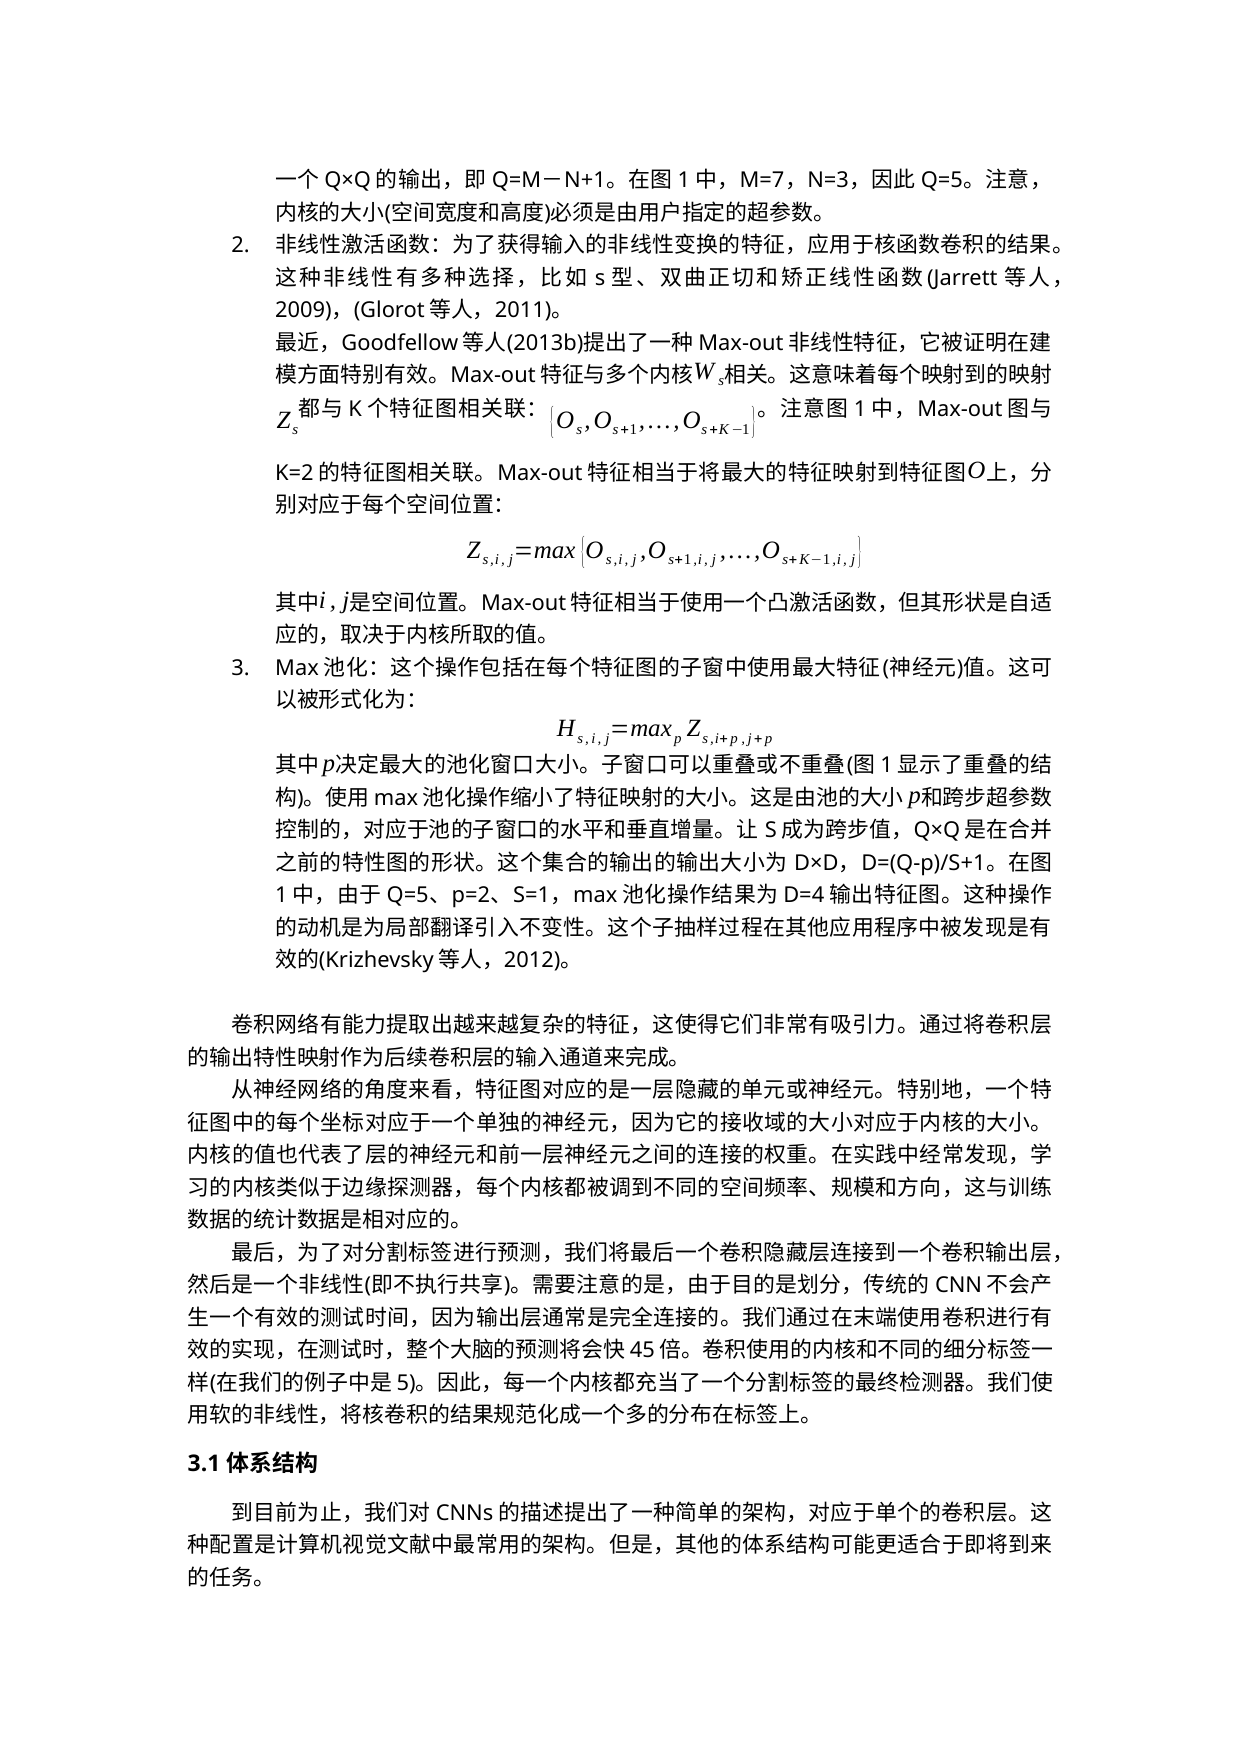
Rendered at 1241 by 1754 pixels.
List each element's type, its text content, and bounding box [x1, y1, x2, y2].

list 其中是空间位置。Max-out特征相当于使用一个凸激活函数，但其形状是自适应的，取决于内核所取的值。 [275, 584, 1053, 649]
text 卷积网络有能力提取出越来越复杂的特征，这使得它们非常有吸引力。通过将卷积层的输出特性映射作为后续卷积层的输入通道来完成。 [187, 1007, 1053, 1072]
list 最近，Goodfellow等人(2013b)提出了一种Max-out非线性特征，它被证明在建模方面特别有效。Max-out特征与多个内核相关。这意味着每个映射到的映射都与K个特征图相关联：。注意图1中，Max-out图与K=2的特征图相关联。Max-out特征相当于将最大的特征映射到特征图上，分别对应于每个空间位置： [275, 324, 1053, 519]
text 从神经网络的角度来看，特征图对应的是一层隐藏的单元或神经元。特别地，一个特征图中的每个坐标对应于一个单独的神经元，因为它的接收域的大小对应于内核的大小。内核的值也代表了层的神经元和前一层神经元之间的连接的权重。在实践中经常发现，学习的内核类似于边缘探测器，每个内核都被调到不同的空间频率、规模和方向，这与训练数据的统计数据是相对应的。 [187, 1072, 1053, 1234]
list Max池化：这个操作包括在每个特征图的子窗中使用最大特征(神经元)值。这可以被形式化为： [231, 649, 1053, 714]
text 最后，为了对分割标签进行预测，我们将最后一个卷积隐藏层连接到一个卷积输出层，然后是一个非线性(即不执行共享)。需要注意的是，由于目的是划分，传统的CNN不会产生一个有效的测试时间，因为输出层通常是完全连接的。我们通过在末端使用卷积进行有效的实现，在测试时，整个大脑的预测将会快45倍。卷积使用的内核和不同的细分标签一样(在我们的例子中是5)。因此，每一个内核都充当了一个分割标签的最终检测器。我们使用软的非线性，将核卷积的结果规范化成一个多的分布在标签上。 [187, 1234, 1053, 1429]
text 到目前为止，我们对CNNs的描述提出了一种简单的架构，对应于单个的卷积层。这种配置是计算机视觉文献中最常用的架构。但是，其他的体系结构可能更适合于即将到来的任务。 [187, 1494, 1053, 1592]
list 其中决定最大的池化窗口大小。子窗口可以重叠或不重叠(图1显示了重叠的结构)。使用max池化操作缩小了特征映射的大小。这是由池的大小和跨步超参数控制的，对应于池的子窗口的水平和垂直增量。让S成为跨步值，Q×Q是在合并之前的特性图的形状。这个集合的输出的输出大小为D×D，D=(Q-p)/S+1。在图1中，由于Q=5、p=2、S=1，max池化操作结果为D=4输出特征图。这种操作的动机是为局部翻译引入不变性。这个子抽样过程在其他应用程序中被发现是有效的(Krizhevsky等人，2012)。 [275, 747, 1053, 974]
list 非线性激活函数：为了获得输入的非线性变换的特征，应用于核函数卷积的结果。这种非线性有多种选择，比如s型、双曲正切和矫正线性函数(Jarrett等人，2009)，(Glorot等人，2011)。 [231, 227, 1053, 324]
text 3.1 体系结构 [187, 1429, 1053, 1494]
